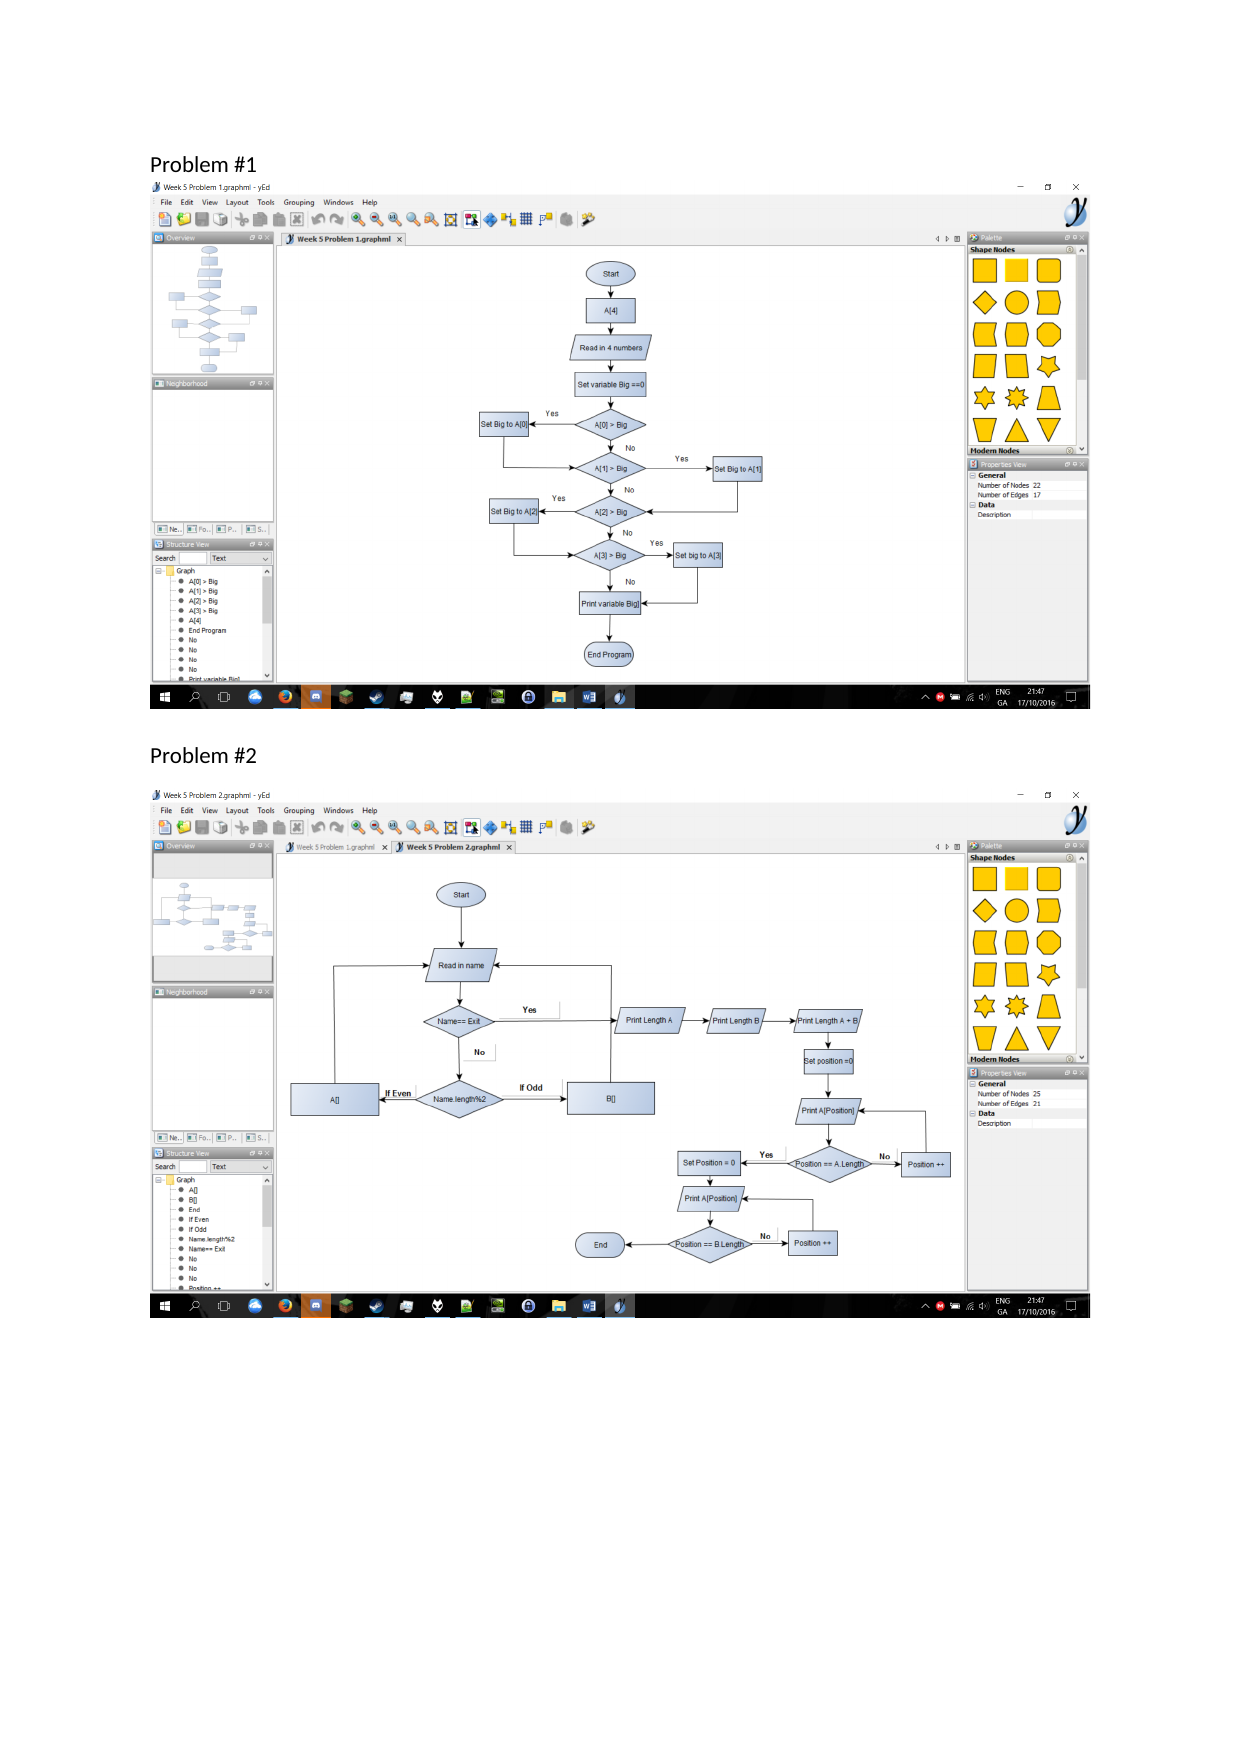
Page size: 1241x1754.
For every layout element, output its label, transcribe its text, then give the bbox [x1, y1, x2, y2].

text Problem #1 Problem #2 [150, 150, 1090, 180]
picture [150, 788, 1091, 1318]
text Problem #1 Problem #2 [150, 709, 1090, 769]
picture [150, 180, 1091, 709]
